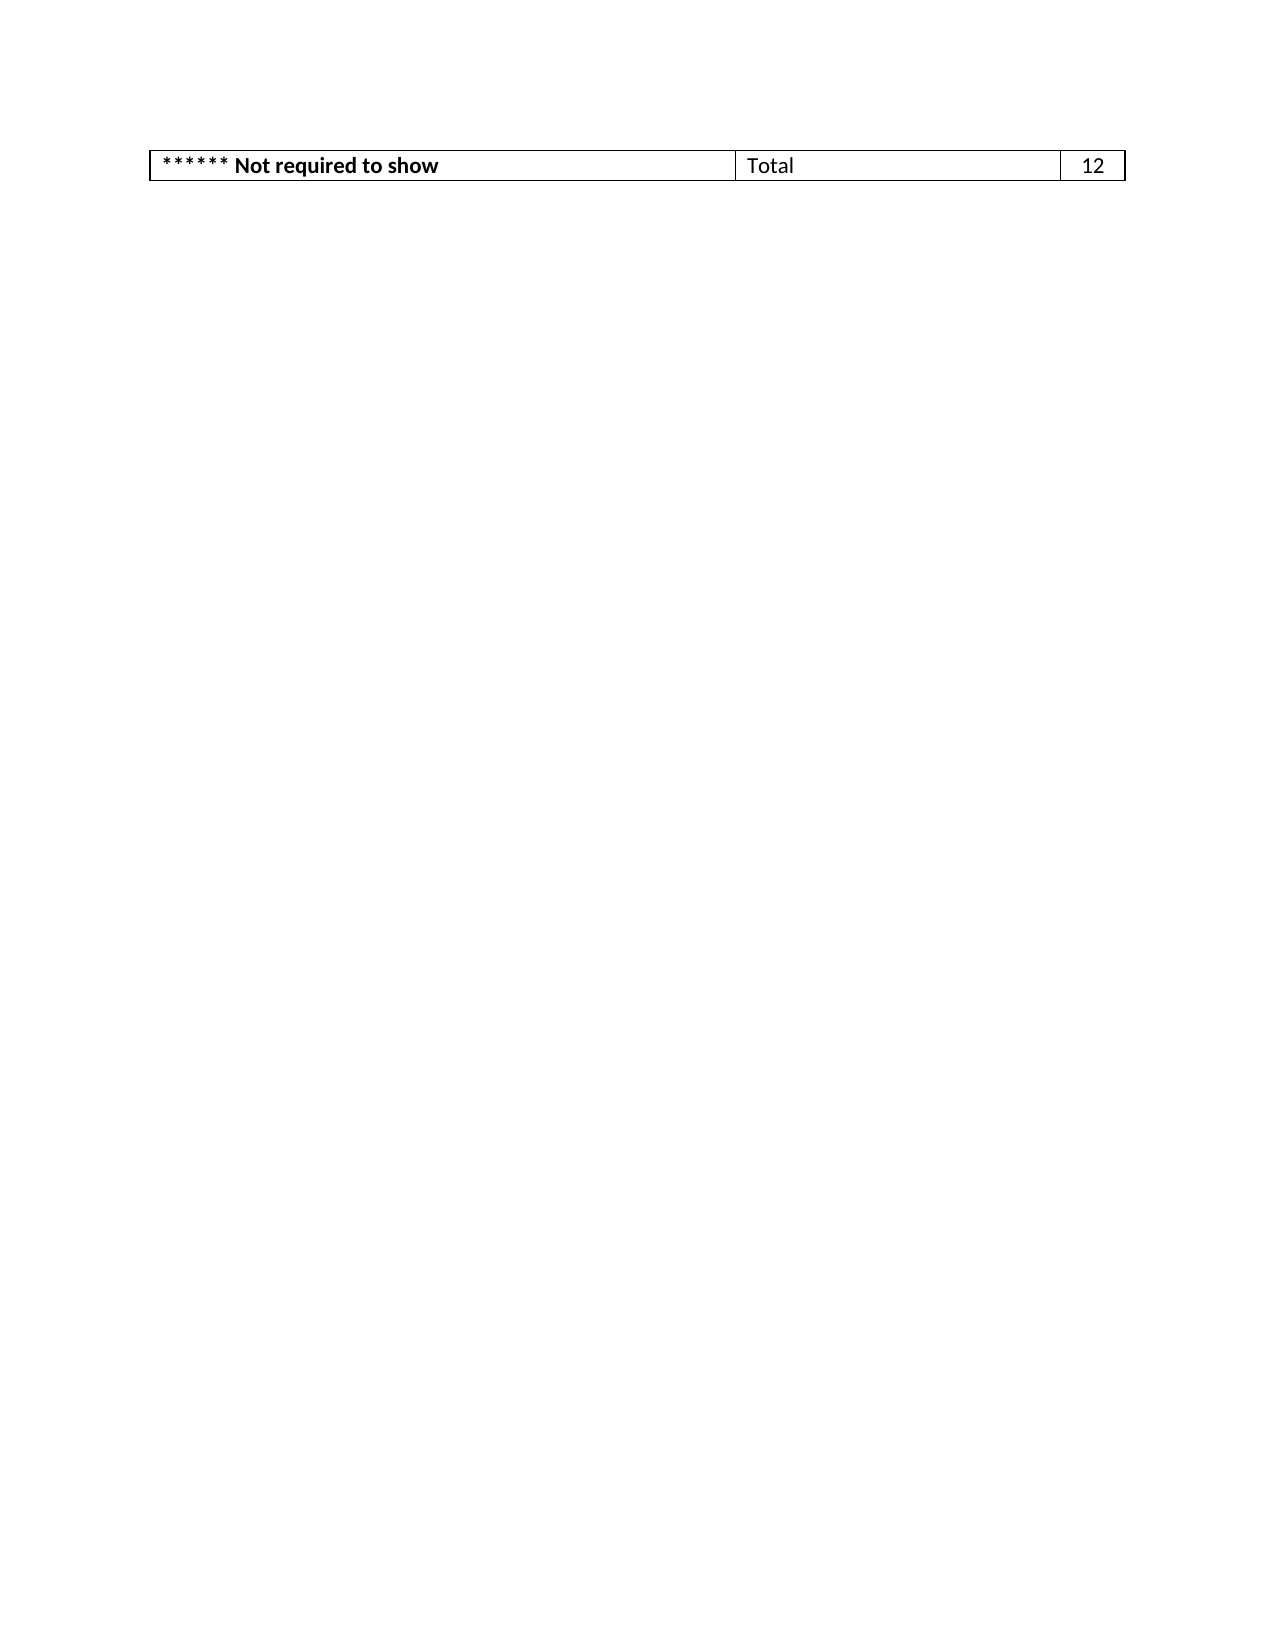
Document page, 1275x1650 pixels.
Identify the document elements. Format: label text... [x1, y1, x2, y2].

table_cell Total [736, 151, 1060, 180]
table_cell ****** Not required to show [151, 151, 735, 180]
table_cell 12 [1061, 151, 1124, 180]
